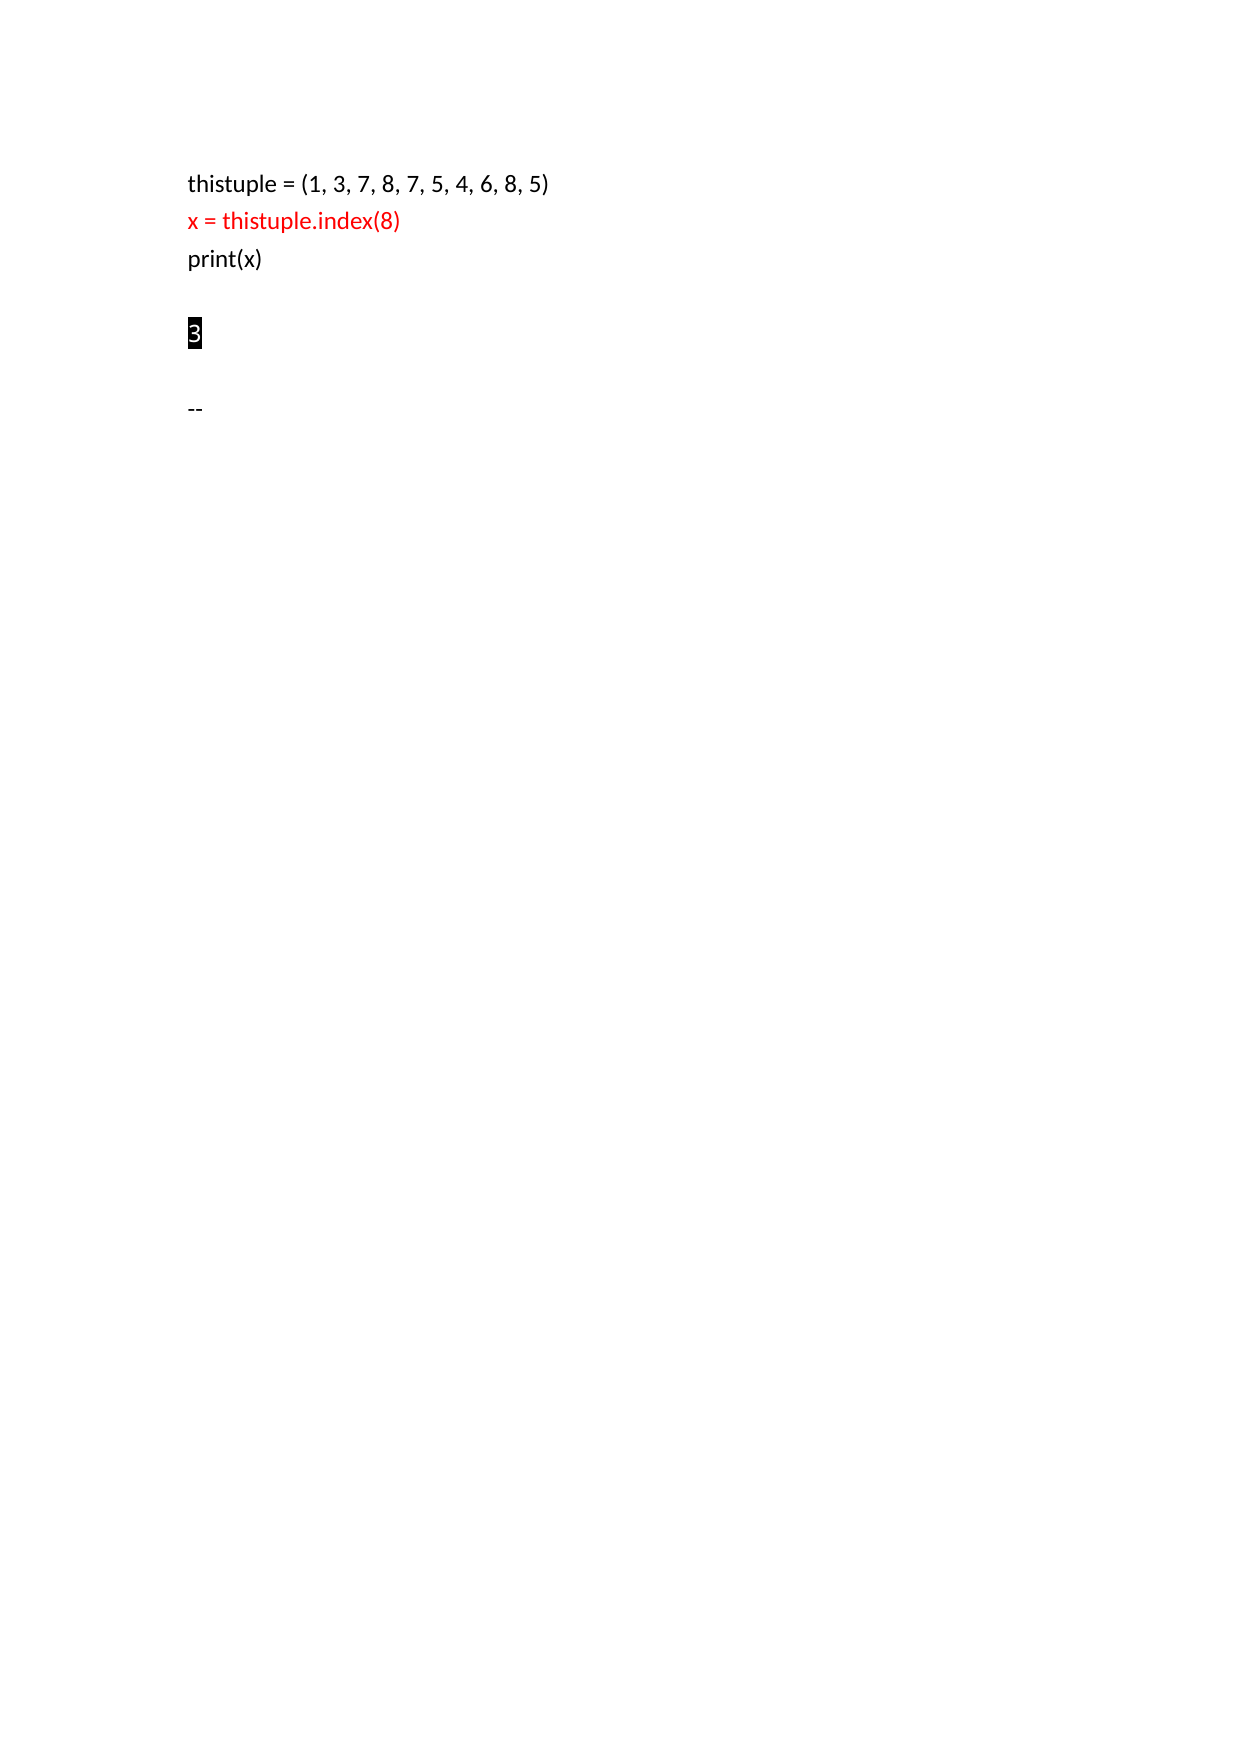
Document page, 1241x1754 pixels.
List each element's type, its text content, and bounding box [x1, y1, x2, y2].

text 3 [187, 314, 1053, 352]
text x = thistuple.index(8) [187, 202, 1053, 239]
text print(x) [187, 239, 1053, 277]
text -- [187, 389, 1053, 427]
text thistuple = (1, 3, 7, 8, 7, 5, 4, 6, 8, 5) [187, 164, 1053, 202]
